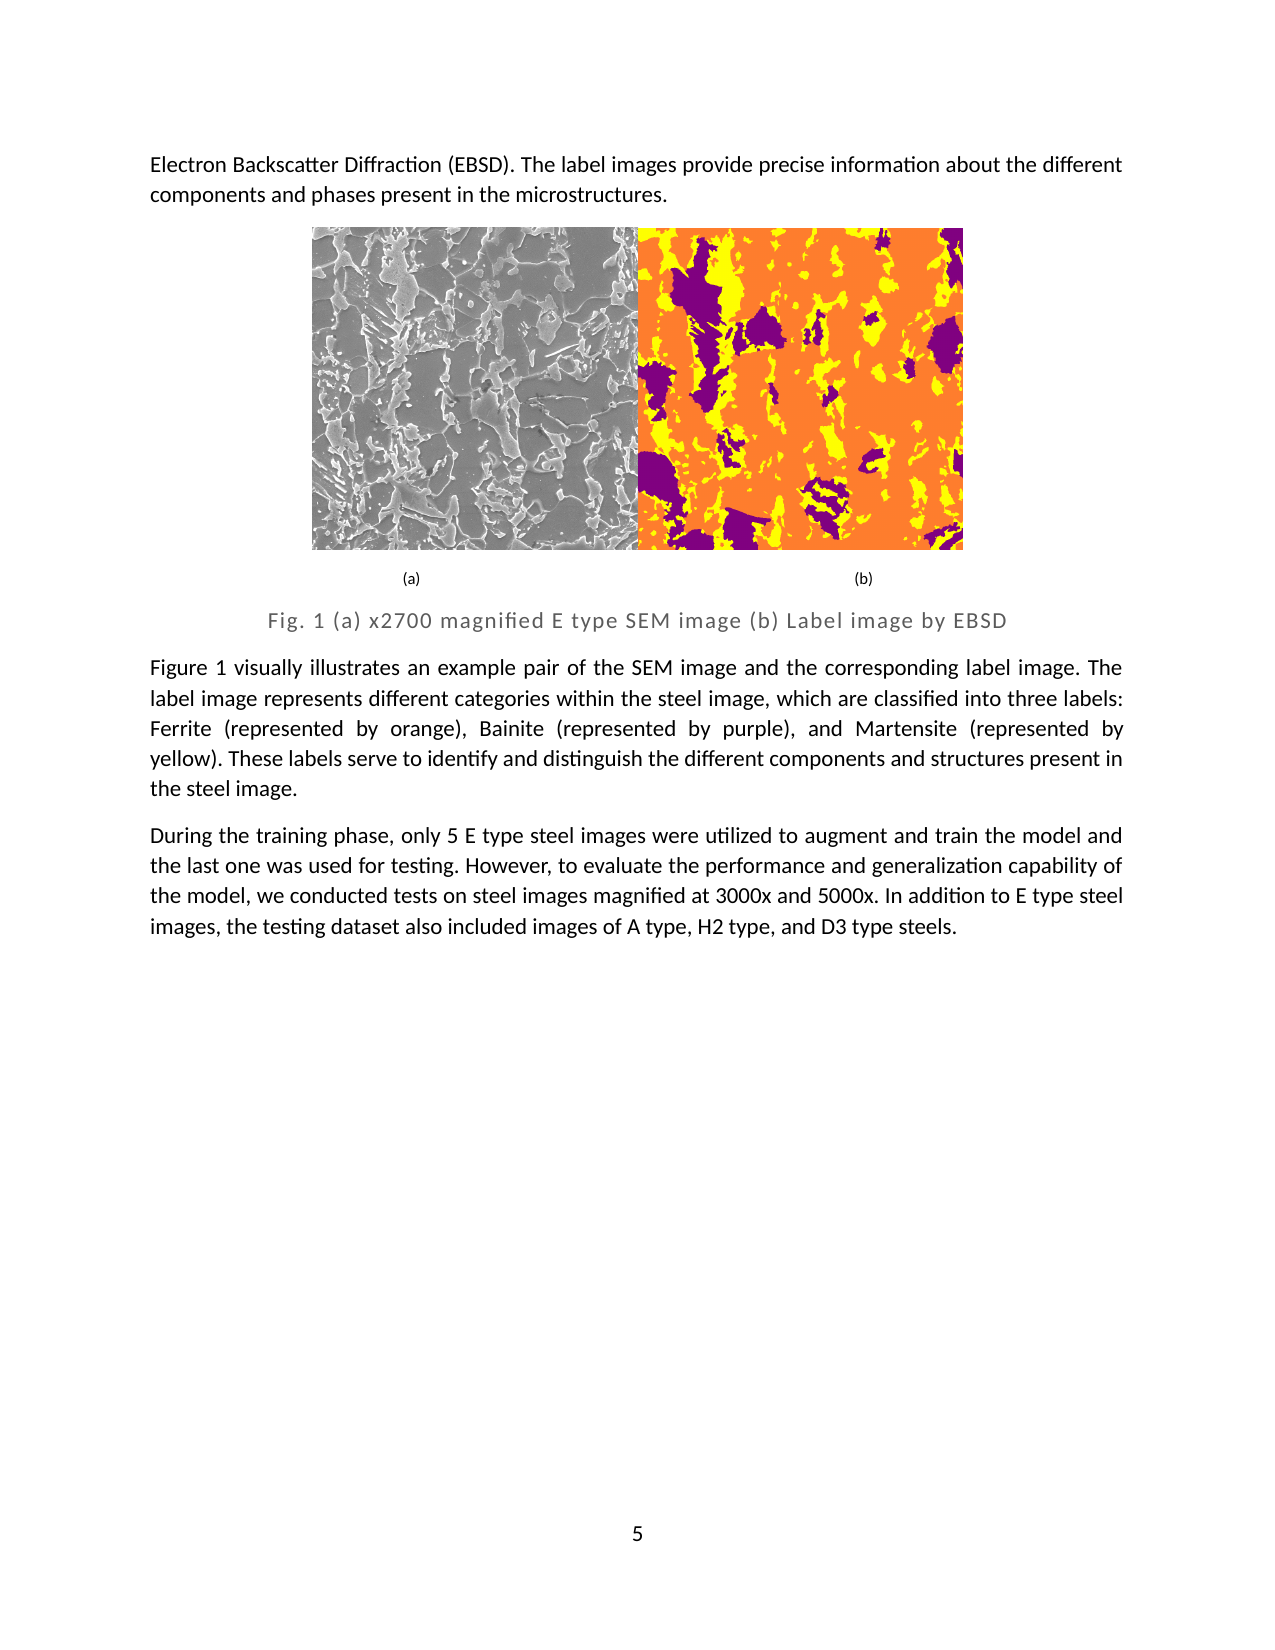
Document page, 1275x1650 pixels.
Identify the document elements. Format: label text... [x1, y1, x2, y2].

text Figure 1 visually illustrates an example pair of the SEM image and the corresponding label image. The label image represents different categories within the steel image, which are classified into three labels: Ferrite (represented by orange), Bainite (represented by purple), and Martensite (represented by yellow). These labels serve to identify and distinguish the different components and structures present in the steel image. [150, 653, 1125, 802]
picture [312, 227, 963, 550]
list (b) [150, 568, 1125, 588]
text During the training phase, only 5 E type steel images were utilized to augment and train the model and the last one was used for testing. However, to evaluate the performance and generalization capability of the model, we conducted tests on steel images magnified at 3000x and 5000x. In addition to E type steel images, the testing dataset also included images of A type, H2 type, and D3 type steels. [150, 821, 1125, 940]
subtitle Fig. 1 (a) x2700 magnified E type SEM image (b) Label image by EBSD [150, 607, 1125, 635]
